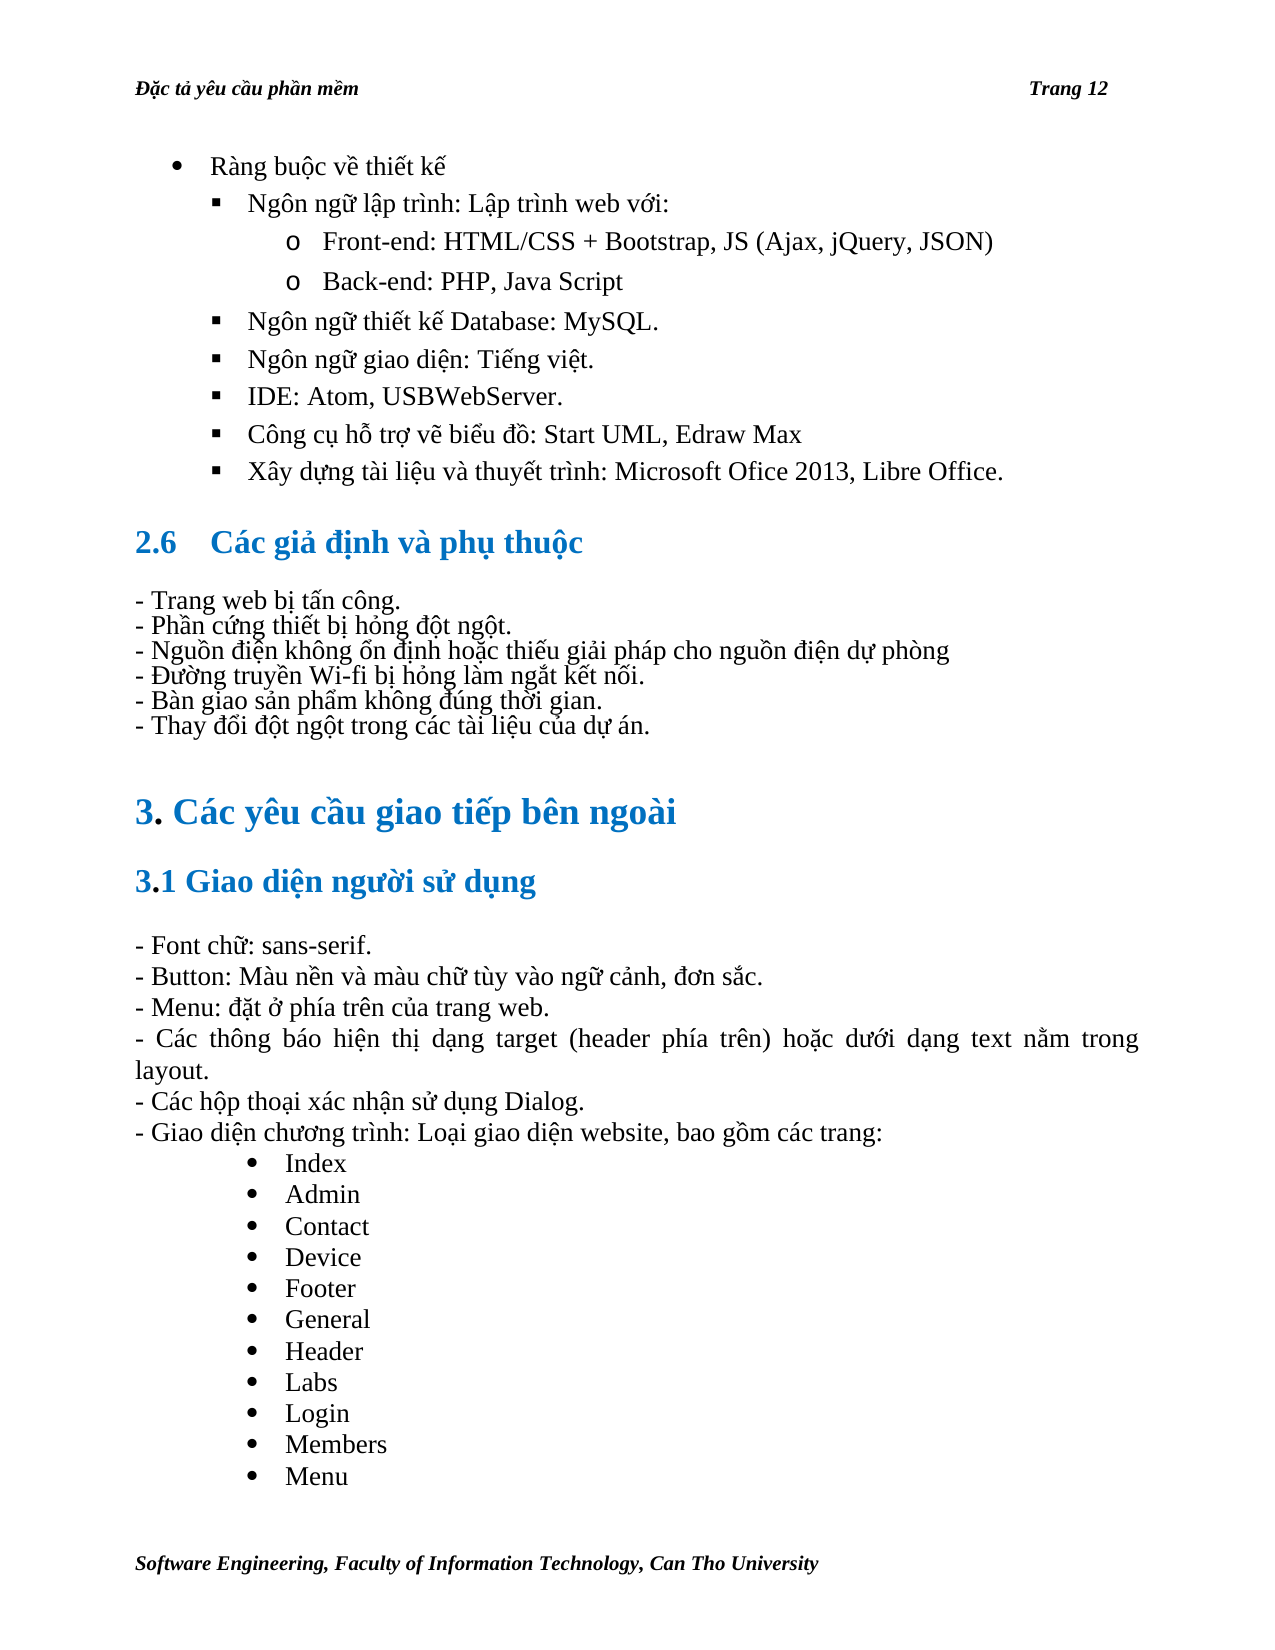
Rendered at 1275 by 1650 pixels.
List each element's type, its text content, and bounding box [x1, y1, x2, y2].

list General [247, 1303, 1140, 1335]
text - Các hộp thoại xác nhận sử dụng Dialog. [135, 1085, 1140, 1116]
list Admin [247, 1178, 1140, 1210]
list Header [247, 1335, 1140, 1366]
text - Button: Màu nền và màu chữ tùy vào ngữ cảnh, đơn sắc. [135, 960, 1140, 991]
text - Giao diện chương trình: Loại giao diện website, bao gồm các trang: [135, 1116, 1140, 1147]
text - Font chữ: sans-serif. [135, 929, 1140, 960]
text - Các thông báo hiện thị dạng target (header phía trên) hoặc dưới dạng text nằm trong layout. [135, 1023, 1140, 1085]
subtitle 3. Các yêu cầu giao tiếp bên ngoài [135, 789, 1140, 832]
list Login [247, 1397, 1140, 1428]
list Ràng buộc về thiết kế [172, 150, 1140, 181]
list Members [247, 1428, 1140, 1460]
text - Bàn giao sản phẩm không đúng thời gian. [135, 689, 1140, 714]
list Front-end: HTML/CSS + Bootstrap, JS (Ajax, jQuery, JSON) [285, 225, 1140, 258]
list Xây dựng tài liệu và thuyết trình: Microsoft Ofice 2013, Libre Office. [210, 455, 1140, 486]
list Device [247, 1241, 1140, 1272]
text - Phần cứng thiết bị hỏng đột ngột. [135, 614, 1140, 639]
text - Nguồn điện không ổn định hoặc thiếu giải pháp cho nguồn điện dự phòng [135, 639, 1140, 664]
list Footer [247, 1272, 1140, 1303]
text - Thay đổi đột ngột trong các tài liệu của dự án. [135, 714, 1140, 739]
list Ngôn ngữ thiết kế Database: MySQL. [210, 305, 1140, 336]
list Menu [247, 1460, 1140, 1491]
list Ngôn ngữ giao diện: Tiếng việt. [210, 343, 1140, 374]
list Công cụ hỗ trợ vẽ biểu đồ: Start UML, Edraw Max [210, 418, 1140, 449]
list Labs [247, 1366, 1140, 1397]
list Ngôn ngữ lập trình: Lập trình web với: [210, 187, 1140, 219]
text - Trang web bị tấn công. [135, 589, 1140, 614]
subtitle Các giả định và phụ thuộc [135, 522, 1140, 560]
list Back-end: PHP, Java Script [285, 265, 1140, 298]
list Contact [247, 1210, 1140, 1241]
subtitle 3.1 Giao diện người sử dụng [135, 862, 1140, 900]
text - Menu: đặt ở phía trên của trang web. [135, 991, 1140, 1023]
text - Đường truyền Wi-fi bị hỏng làm ngắt kết nối. [135, 664, 1140, 689]
list Index [247, 1147, 1140, 1178]
list IDE: Atom, USBWebServer. [210, 380, 1140, 411]
